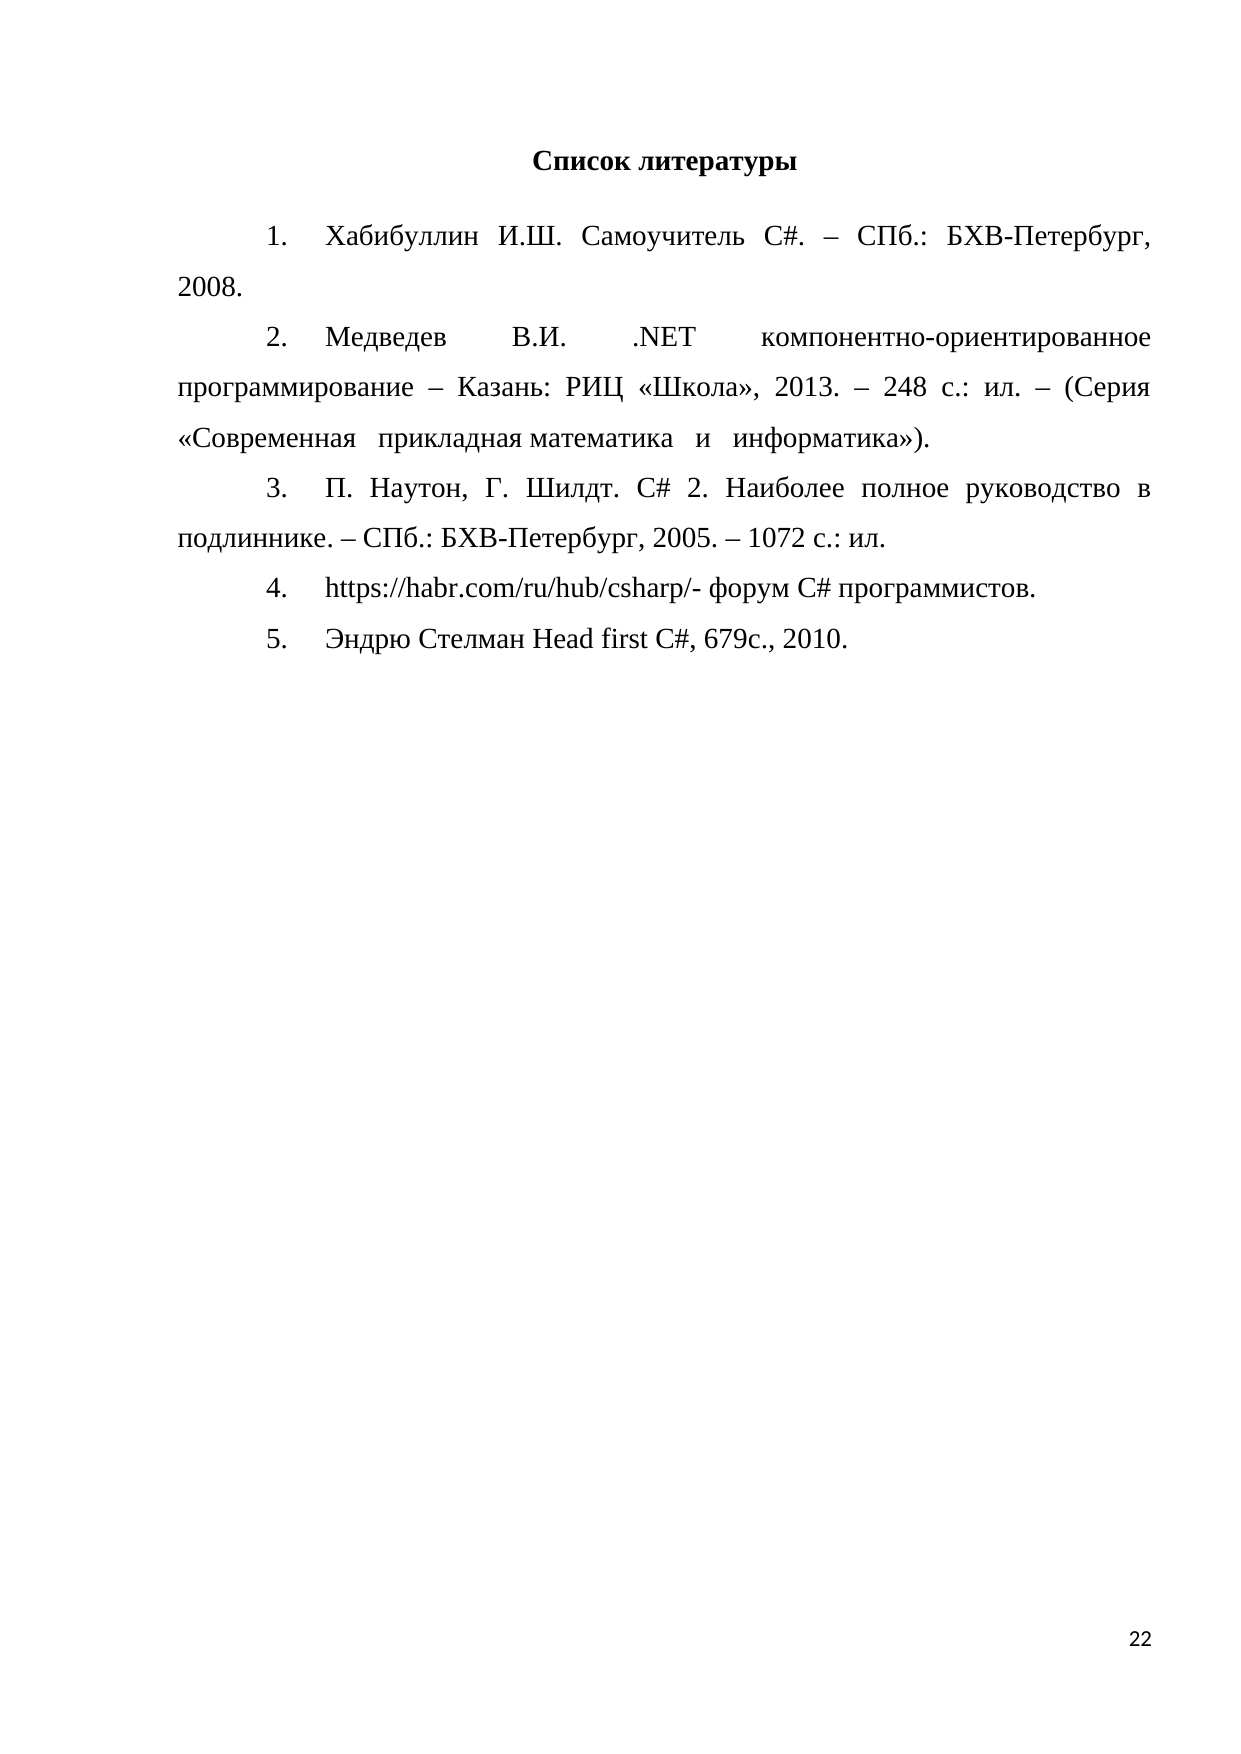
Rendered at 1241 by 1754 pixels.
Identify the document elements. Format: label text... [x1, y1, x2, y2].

text Список литературы [177, 143, 1152, 177]
list Медведев В.И. .NET компонентно-ориентированное программирование – Казань: РИЦ «Школа», 2013. – 248 c.: ил. – (Серия «Современная прикладная математика и информатика»). [177, 319, 1152, 453]
list П. Наутон, Г. Шилдт. C# 2. Наиболее полное руководство в подлиннике. – СПб.: БХВ-Петербург, 2005. – 1072 с.: ил. [177, 470, 1152, 554]
list https://habr.com/ru/hub/csharp/- форум C# программистов. [177, 571, 1152, 604]
list Эндрю Стелман Head first C#, 679с., 2010. [177, 621, 1152, 654]
list Хабибуллин И.Ш. Самоучитель C#. – СПб.: БХВ-Петербург, 2008. [177, 218, 1152, 302]
